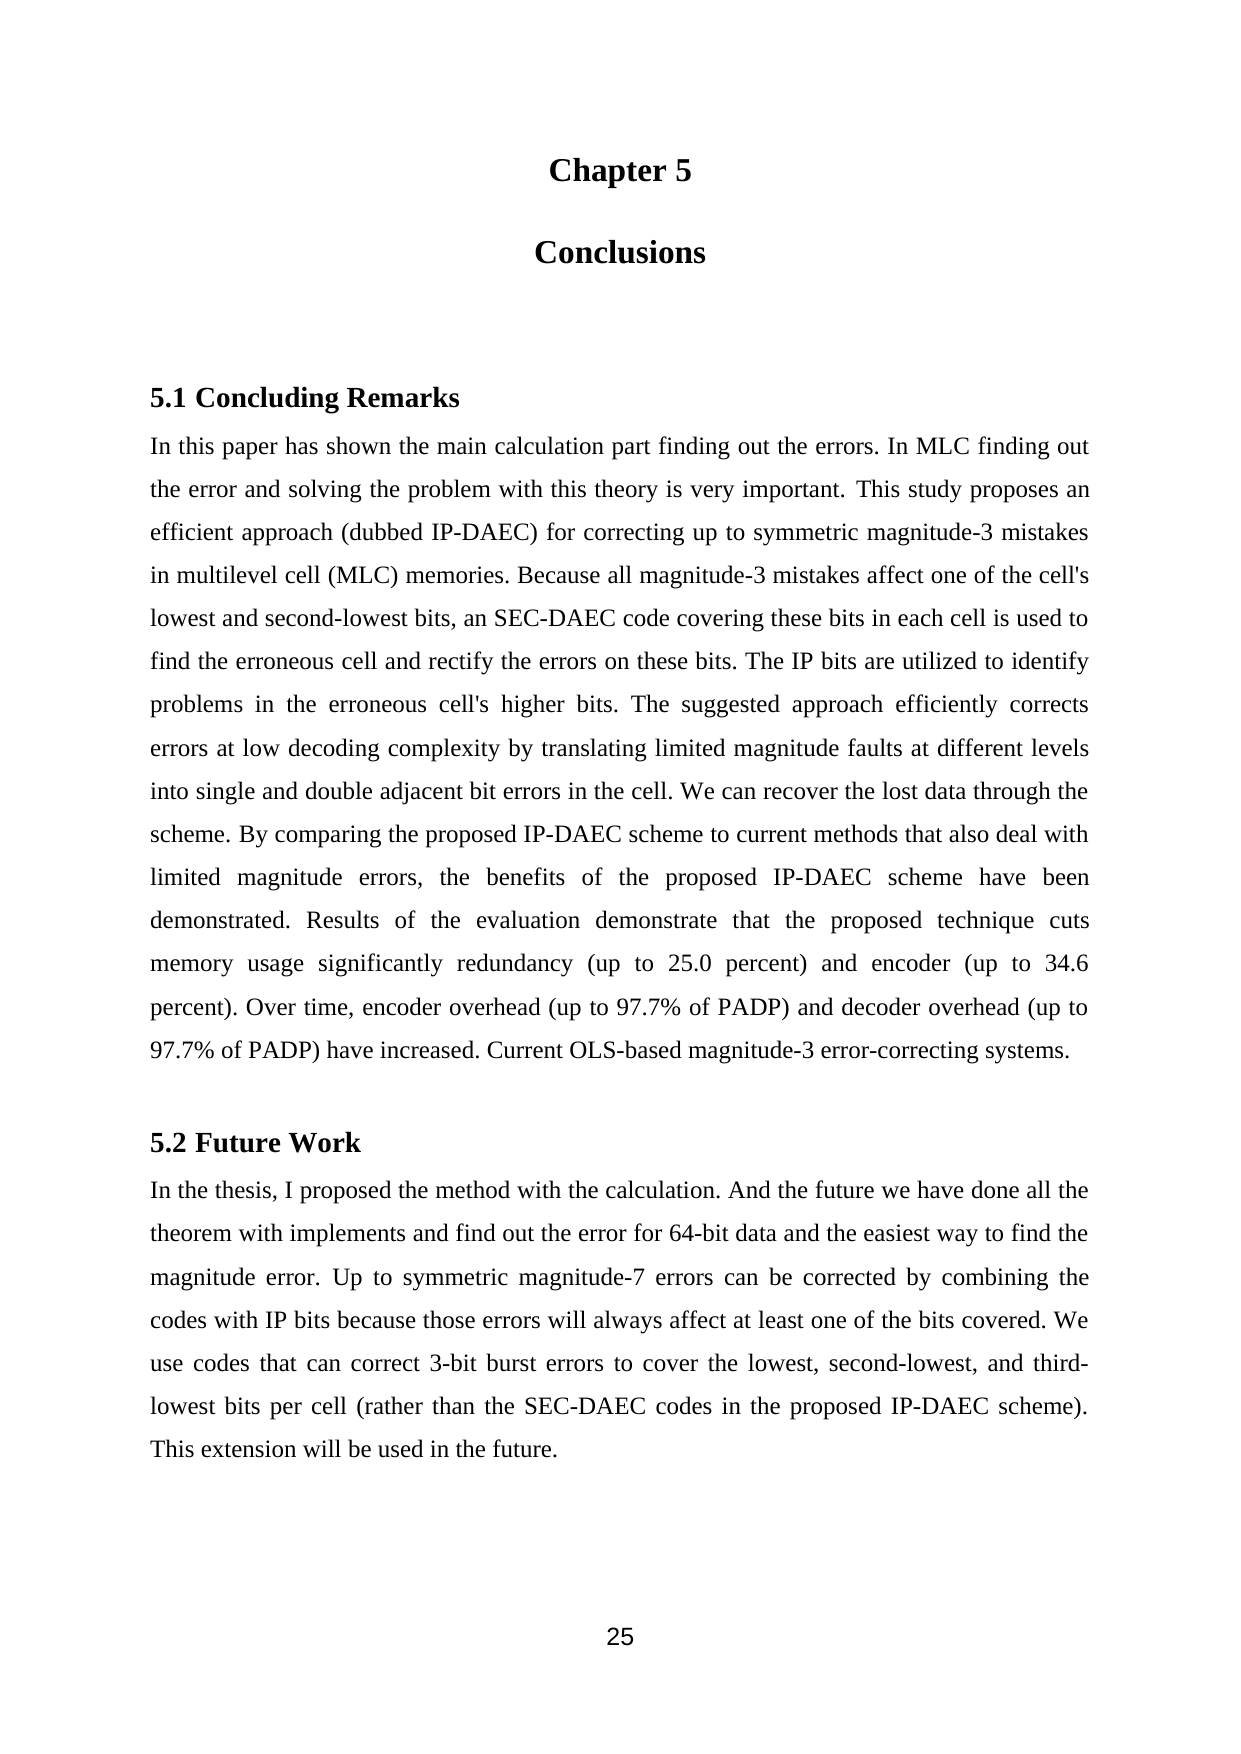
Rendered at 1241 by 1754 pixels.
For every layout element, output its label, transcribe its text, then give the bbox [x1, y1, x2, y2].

text In the thesis, I proposed the method with the calculation. And the future we have done all the theorem with implements and find out the error for 64-bit data and the easiest way to find the magnitude error. Up to symmetric magnitude-7 errors can be corrected by combining the codes with IP bits because those errors will always affect at least one of the bits covered. We use codes that can correct 3-bit burst errors to cover the lowest, second-lowest, and third-lowest bits per cell (rather than the SEC-DAEC codes in the proposed IP-DAEC scheme). This extension will be used in the future. [150, 1175, 1090, 1463]
subtitle Chapter 5 [150, 150, 1090, 188]
subtitle Conclusions [150, 232, 1090, 271]
text In this paper has shown the main calculation part finding out the errors. In MLC finding out the error and solving the problem with this theory is very important. This study proposes an efficient approach (dubbed IP-DAEC) for correcting up to symmetric magnitude-3 mistakes in multilevel cell (MLC) memories. Because all magnitude-3 mistakes affect one of the cell's lowest and second-lowest bits, an SEC-DAEC code covering these bits in each cell is used to find the erroneous cell and rectify the errors on these bits. The IP bits are utilized to identify problems in the erroneous cell's higher bits. The suggested approach efficiently corrects errors at low decoding complexity by translating limited magnitude faults at different levels into single and double adjacent bit errors in the cell. We can recover the lost data through the scheme. By comparing the proposed IP-DAEC scheme to current methods that also deal with limited magnitude errors, the benefits of the proposed IP-DAEC scheme have been demonstrated. Results of the evaluation demonstrate that the proposed technique cuts memory usage significantly redundancy (up to 25.0 percent) and encoder (up to 34.6 percent). Over time, encoder overhead (up to 97.7% of PADP) and decoder overhead (up to 97.7% of PADP) have increased. Current OLS-based magnitude-3 error-correcting systems. [150, 431, 1090, 1063]
subtitle 5.2 Future Work [150, 1125, 1090, 1159]
subtitle 5.1 Concluding Remarks [150, 380, 1090, 414]
